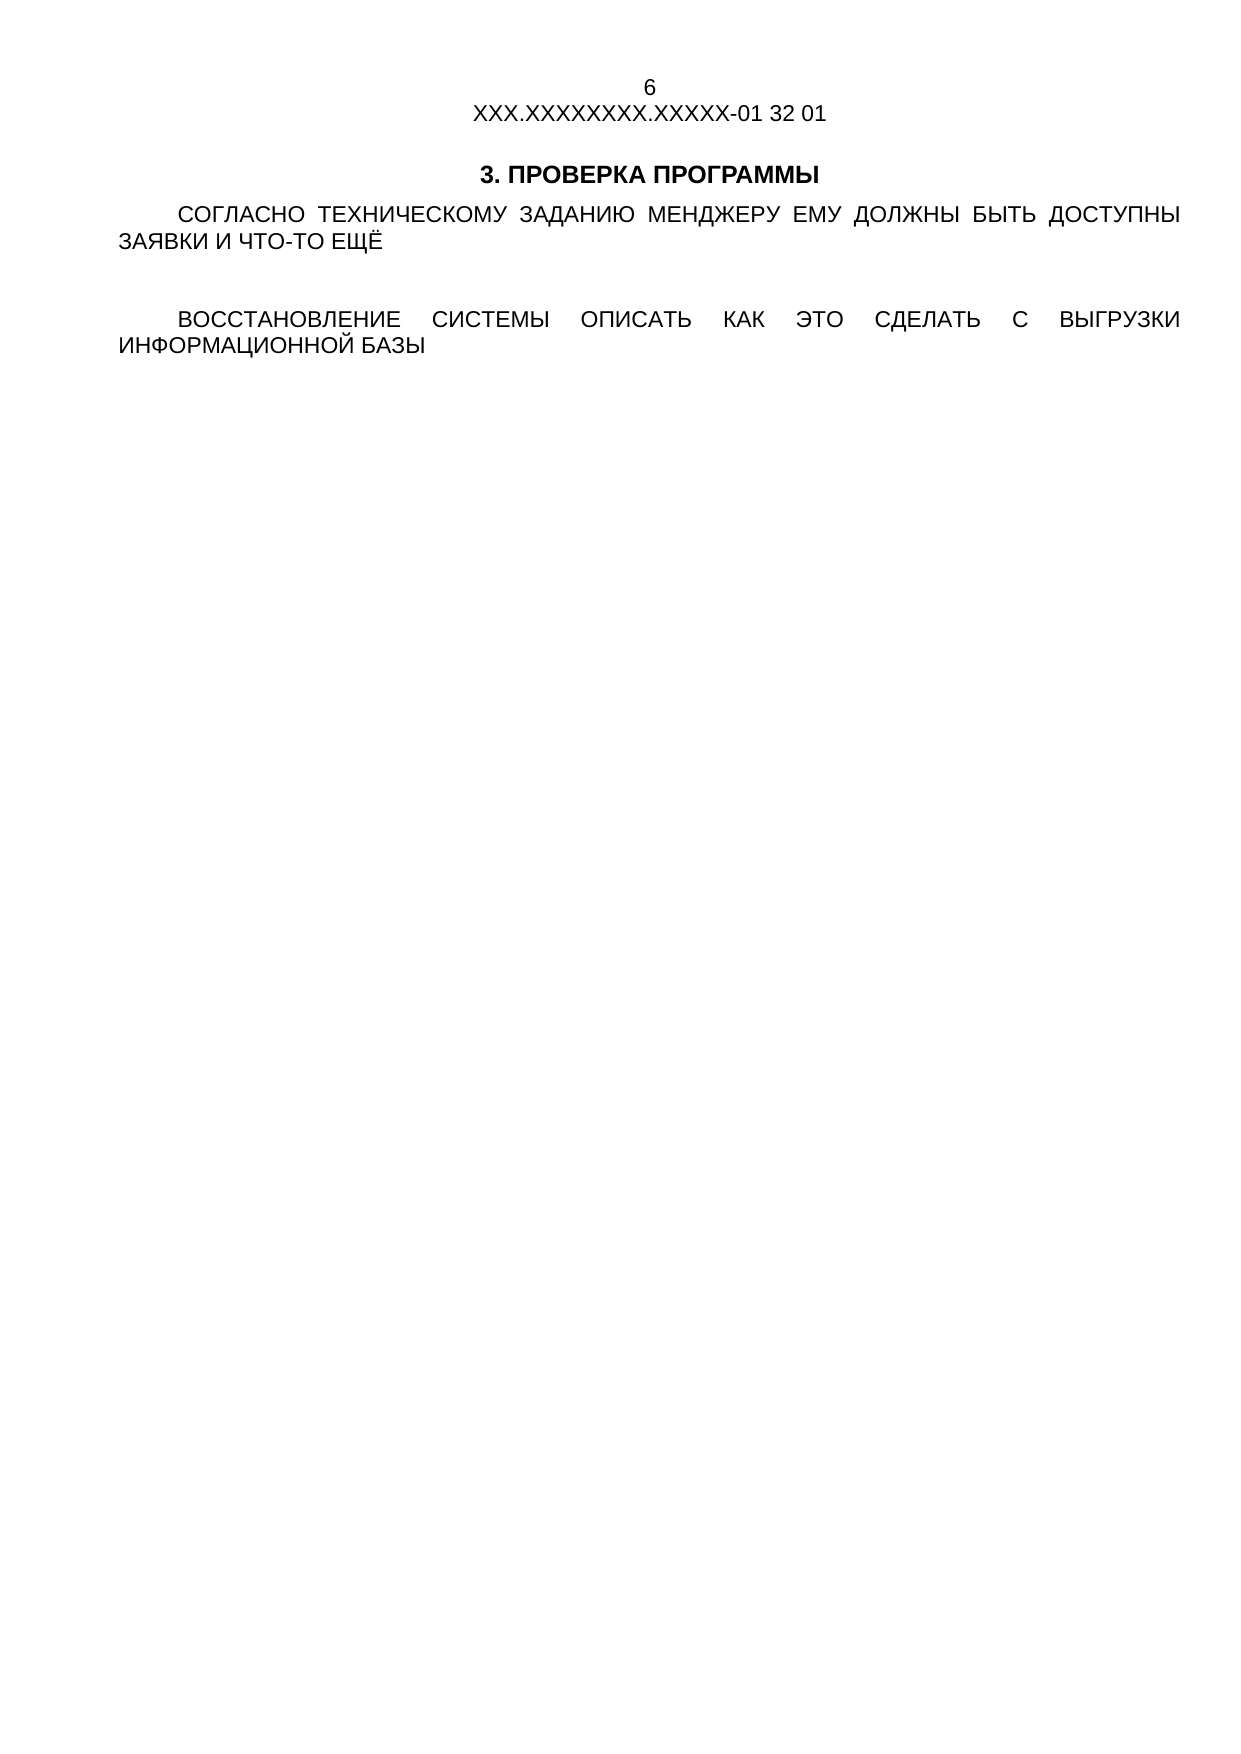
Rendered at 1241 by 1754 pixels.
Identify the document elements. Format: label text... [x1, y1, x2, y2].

text СОГЛАСНО ТЕХНИЧЕСКОМУ ЗАДАНИЮ МЕНДЖЕРУ ЕМУ ДОЛЖНЫ БЫТЬ ДОСТУПНЫ ЗАЯВКИ И ЧТО-ТО ЕЩЁ [118, 201, 1181, 254]
text Проверка программы [118, 160, 1181, 189]
text ВОССТАНОВЛЕНИЕ СИСТЕМЫ ОПИСАТЬ КАК ЭТО СДЕЛАТЬ С ВЫГРУЗКИ ИНФОРМАЦИОННОЙ БАЗЫ [118, 306, 1181, 358]
